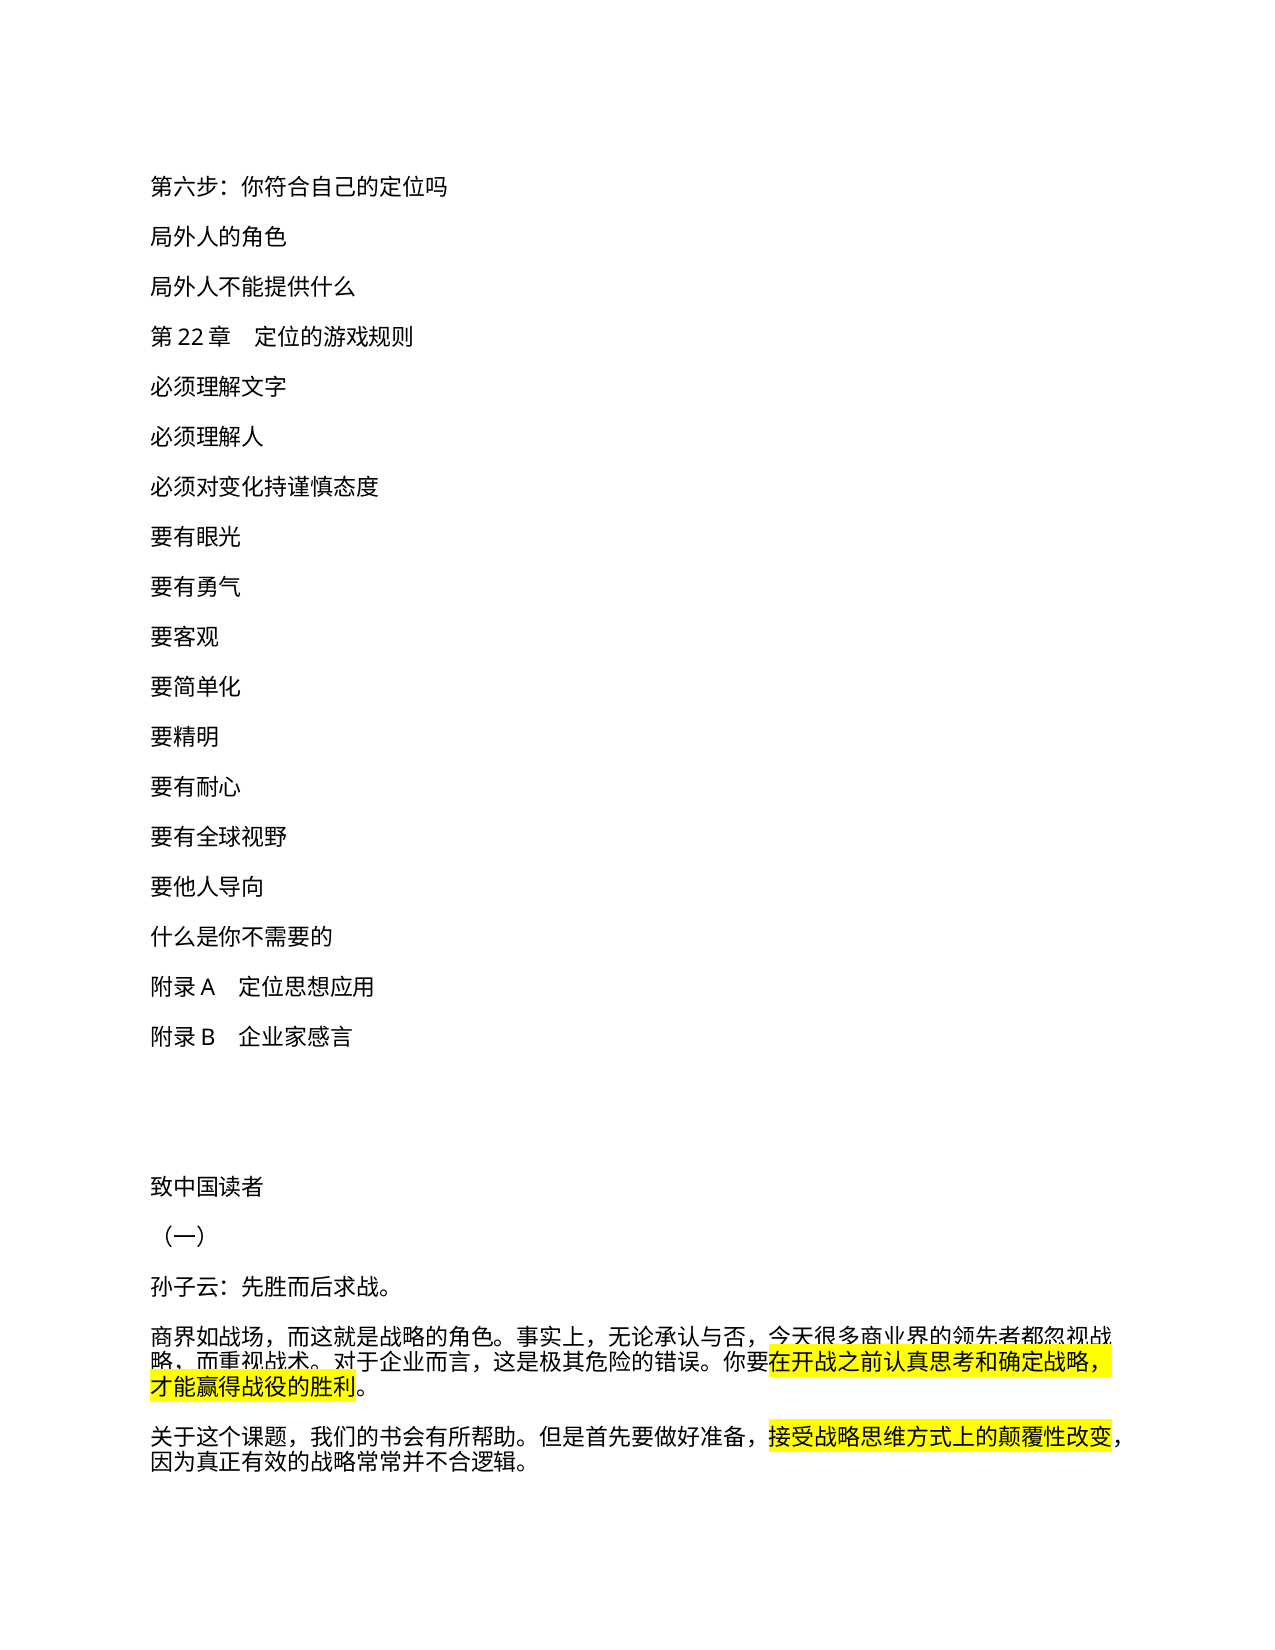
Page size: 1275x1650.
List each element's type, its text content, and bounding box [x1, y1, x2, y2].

text 要精明 [150, 725, 1125, 750]
text 第六步：你符合自己的定位吗 [150, 175, 1125, 200]
text 要有耐心 [150, 775, 1125, 800]
text 要有全球视野 [150, 825, 1125, 850]
text 要有眼光 [150, 525, 1125, 550]
text 什么是你不需要的 [150, 925, 1125, 950]
text 致中国读者 [150, 1175, 1125, 1200]
text 必须理解人 [150, 425, 1125, 450]
text 必须对变化持谨慎态度 [150, 475, 1125, 500]
text 附录B 企业家感言 [150, 1025, 1125, 1050]
text 要有勇气 [150, 575, 1125, 600]
text 要他人导向 [150, 875, 1125, 900]
text 孙子云：先胜而后求战。 [150, 1275, 1125, 1300]
text 商界如战场，而这就是战略的角色。事实上，无论承认与否，今天很多商业界的领先者都忽视战略，而重视战术。对于企业而言，这是极其危险的错误。你要在开战之前认真思考和确定战略，才能赢得战役的胜利。 [150, 1325, 1125, 1400]
text 关于这个课题，我们的书会有所帮助。但是首先要做好准备，接受战略思维方式上的颠覆性改变，因为真正有效的战略常常并不合逻辑。 [150, 1425, 1125, 1475]
text （一） [150, 1225, 1125, 1250]
text 要简单化 [150, 675, 1125, 700]
text 要客观 [150, 625, 1125, 650]
text 局外人的角色 [150, 225, 1125, 250]
text 局外人不能提供什么 [150, 275, 1125, 300]
text 必须理解文字 [150, 375, 1125, 400]
text 第22章 定位的游戏规则 [150, 325, 1125, 350]
text 附录A 定位思想应用 [150, 975, 1125, 1000]
